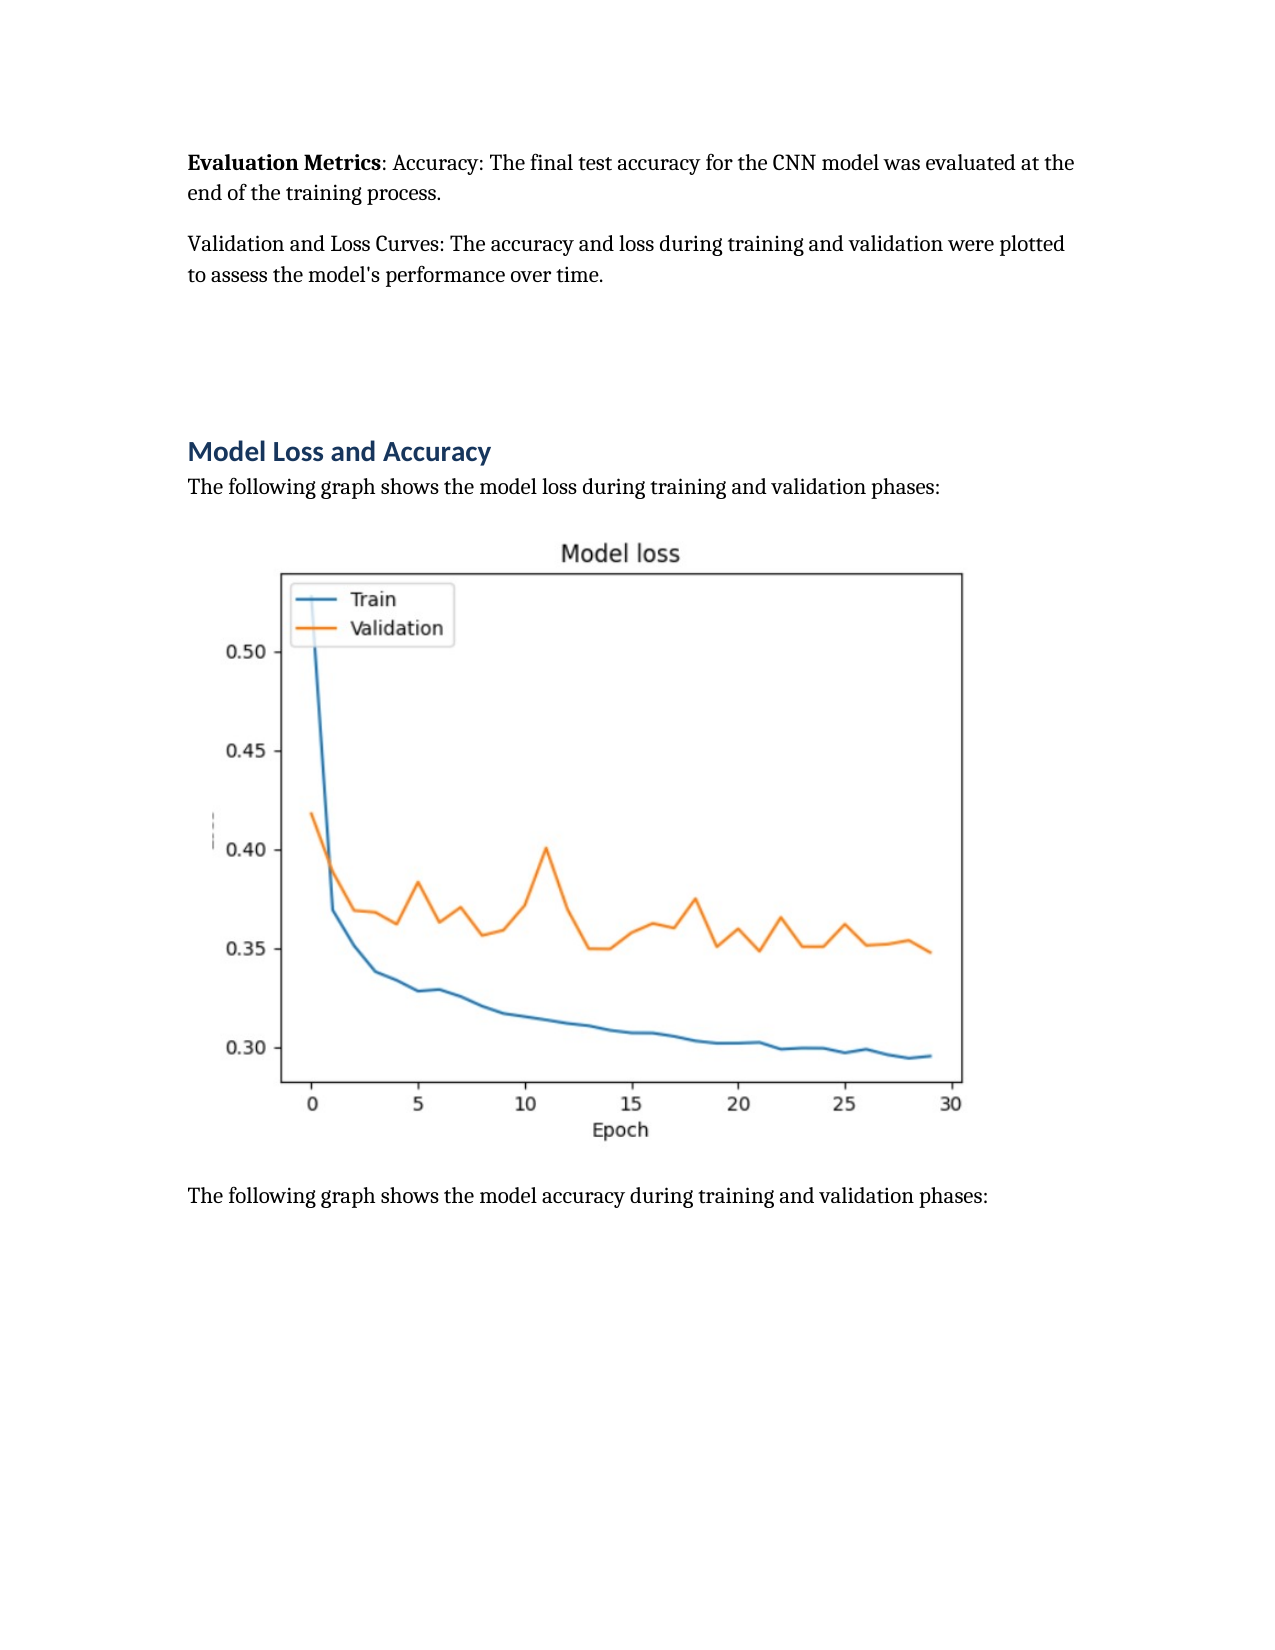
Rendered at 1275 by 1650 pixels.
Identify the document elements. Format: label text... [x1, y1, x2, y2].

picture [212, 515, 1038, 1159]
text Validation and Loss Curves: The accuracy and loss during training and validation were plotted to assess the model's performance over time. [187, 231, 1087, 288]
text The following graph shows the model loss during training and validation phases: [187, 473, 1087, 500]
subtitle Model Loss and Accuracy [187, 433, 1087, 468]
text Evaluation Metrics: Accuracy: The final test accuracy for the CNN model was evaluated at the end of the training process. [187, 150, 1087, 207]
text The following graph shows the model accuracy during training and validation phases: [187, 729, 1087, 1209]
